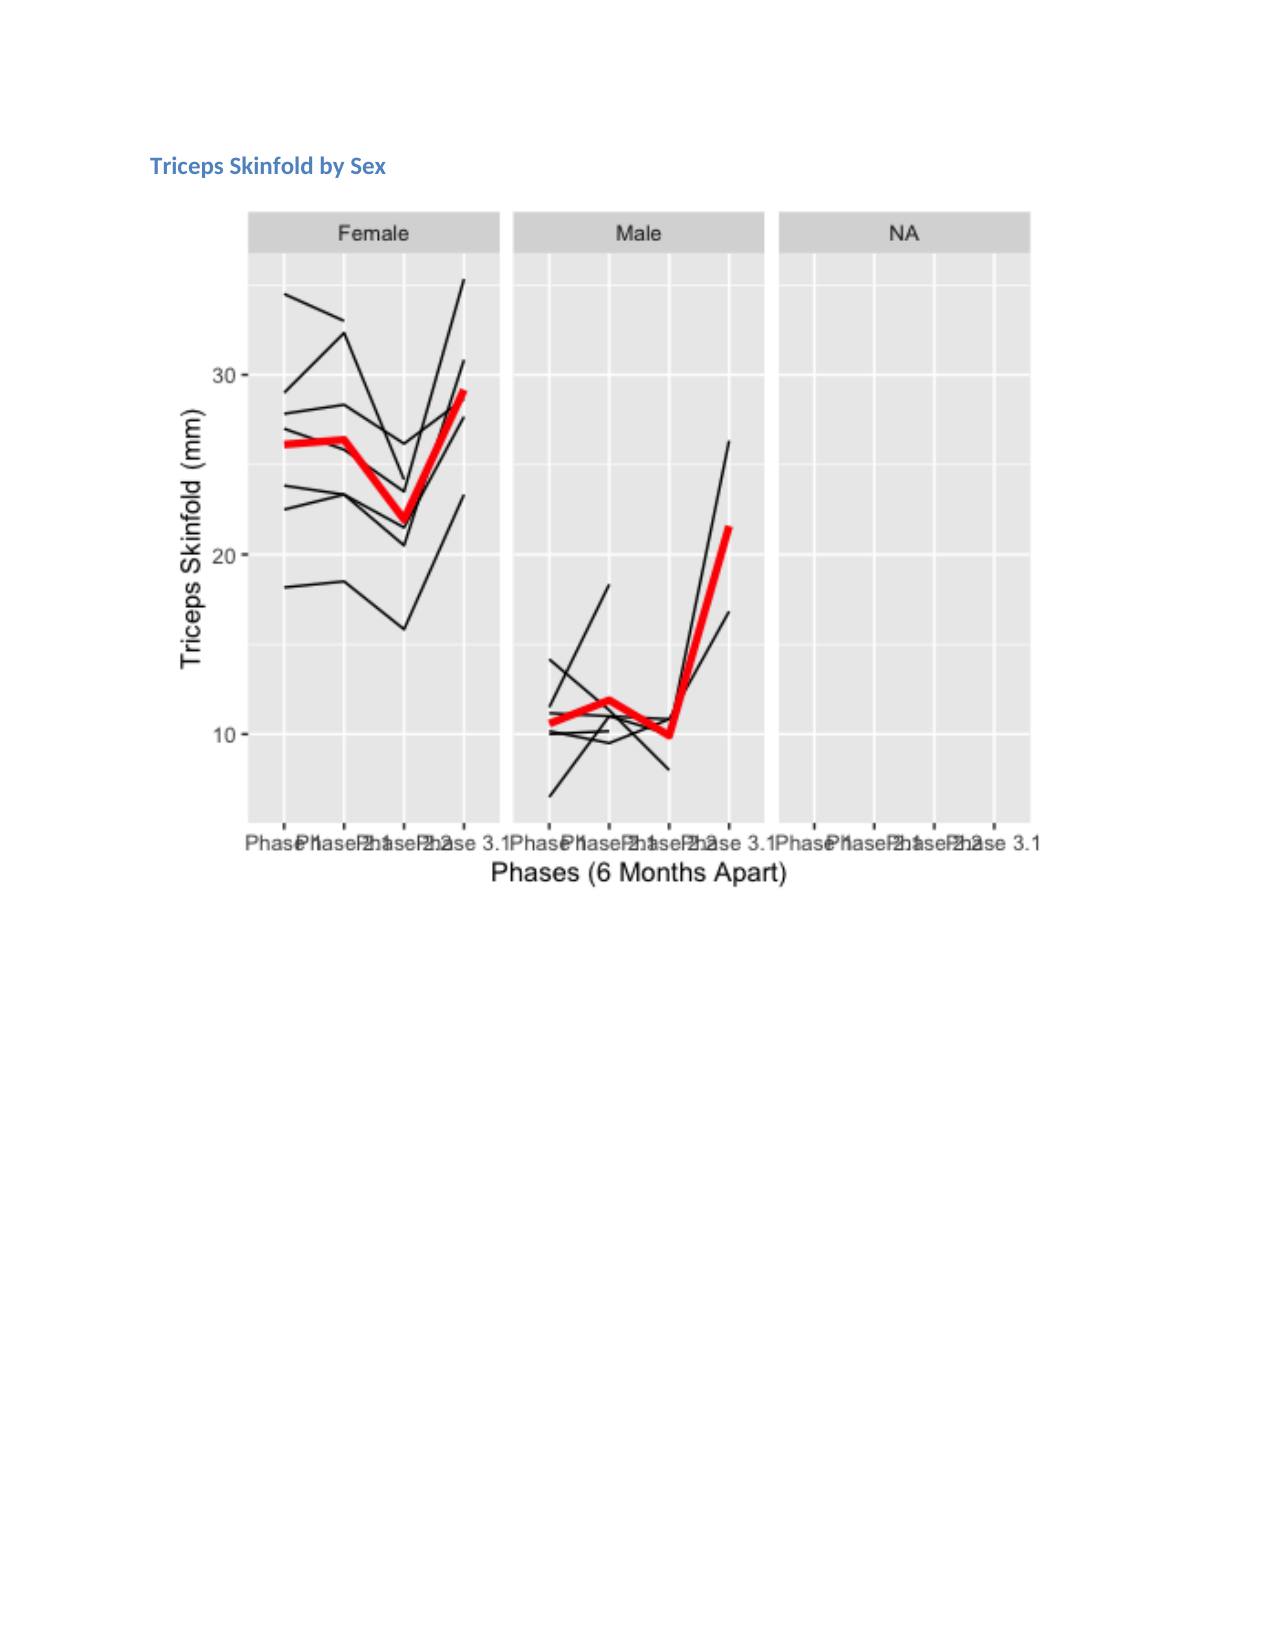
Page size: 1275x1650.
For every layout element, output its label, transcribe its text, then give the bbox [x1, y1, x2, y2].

subtitle Triceps Skinfold by Sex [150, 150, 1125, 181]
picture [168, 199, 1044, 900]
